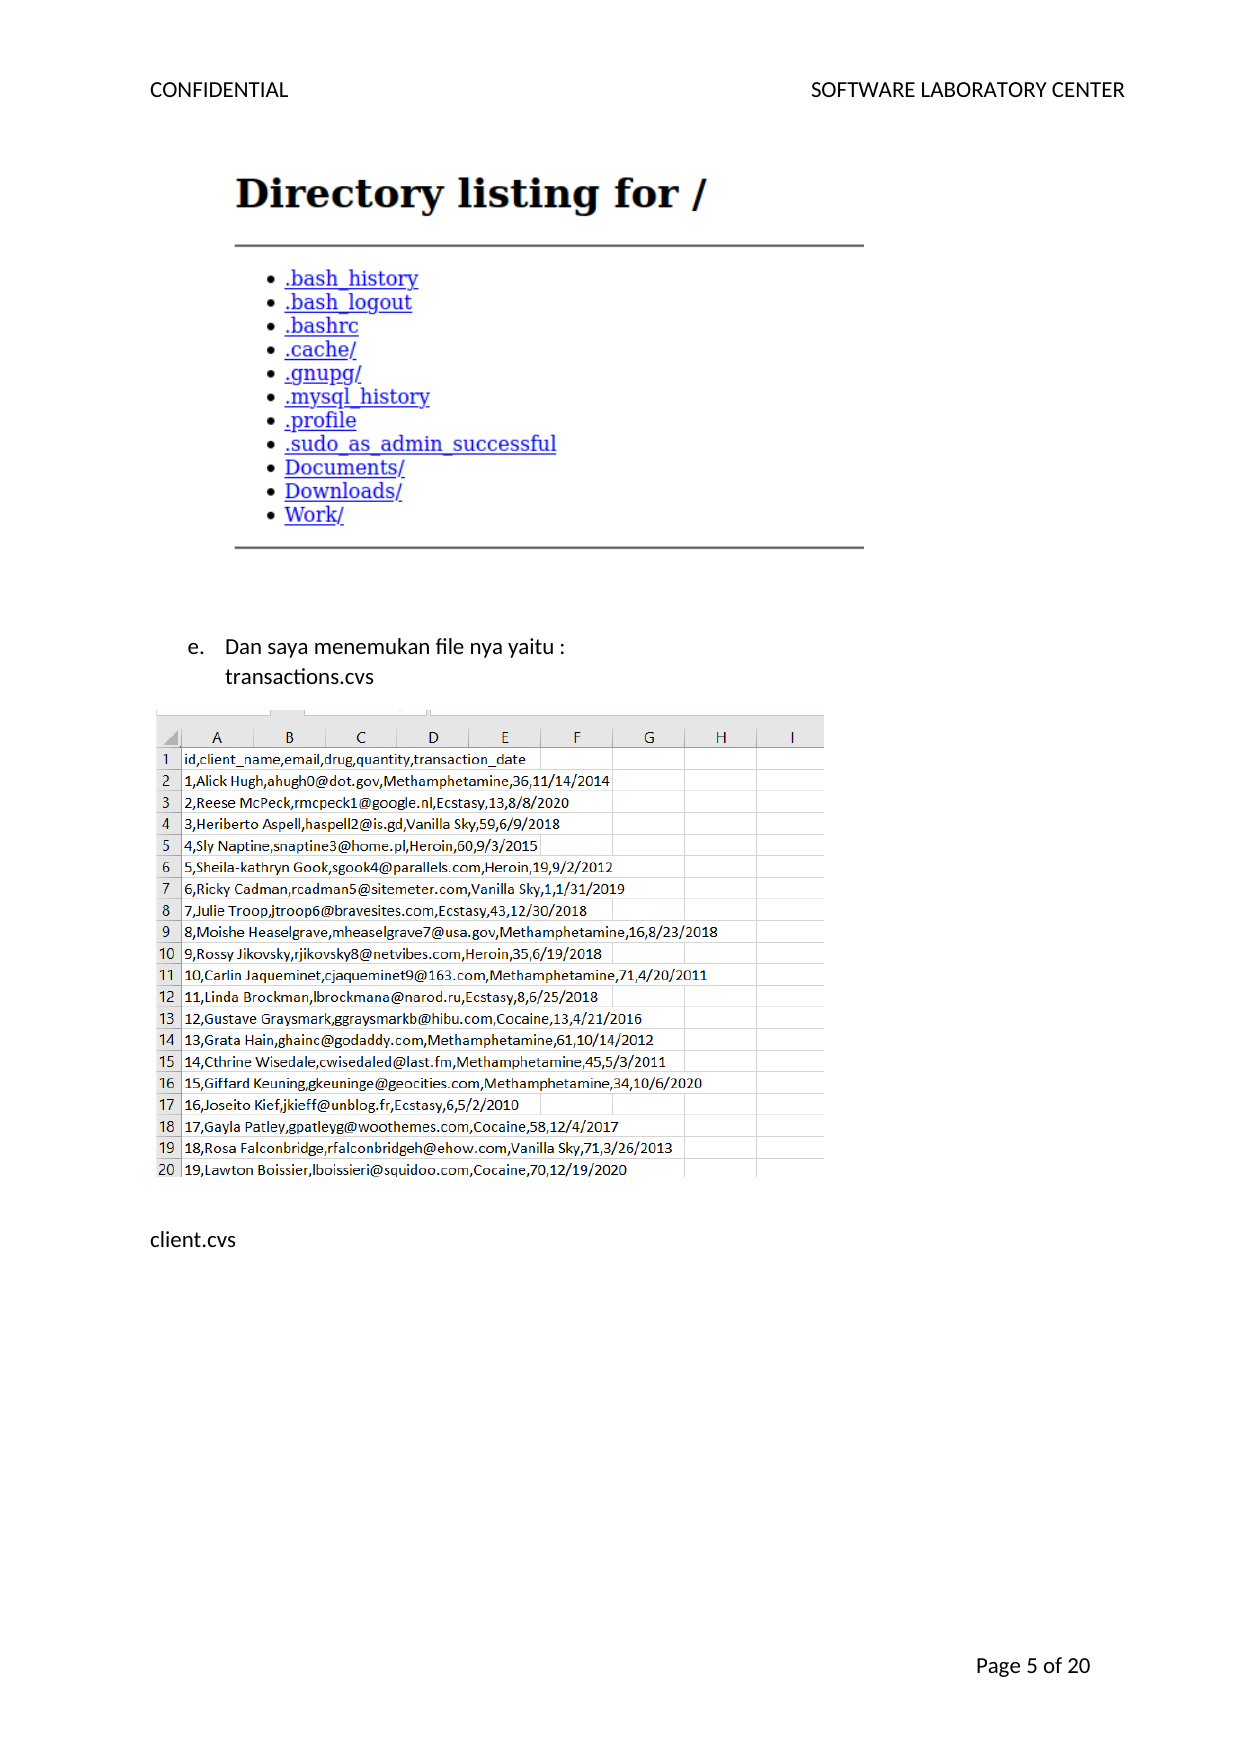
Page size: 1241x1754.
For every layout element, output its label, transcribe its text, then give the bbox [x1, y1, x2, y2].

picture [225, 150, 864, 630]
text client.cvs [150, 1225, 1090, 1253]
list transactions.cvs [225, 662, 1090, 690]
picture [156, 710, 824, 1177]
list Dan saya menemukan file nya yaitu : [187, 632, 1090, 660]
